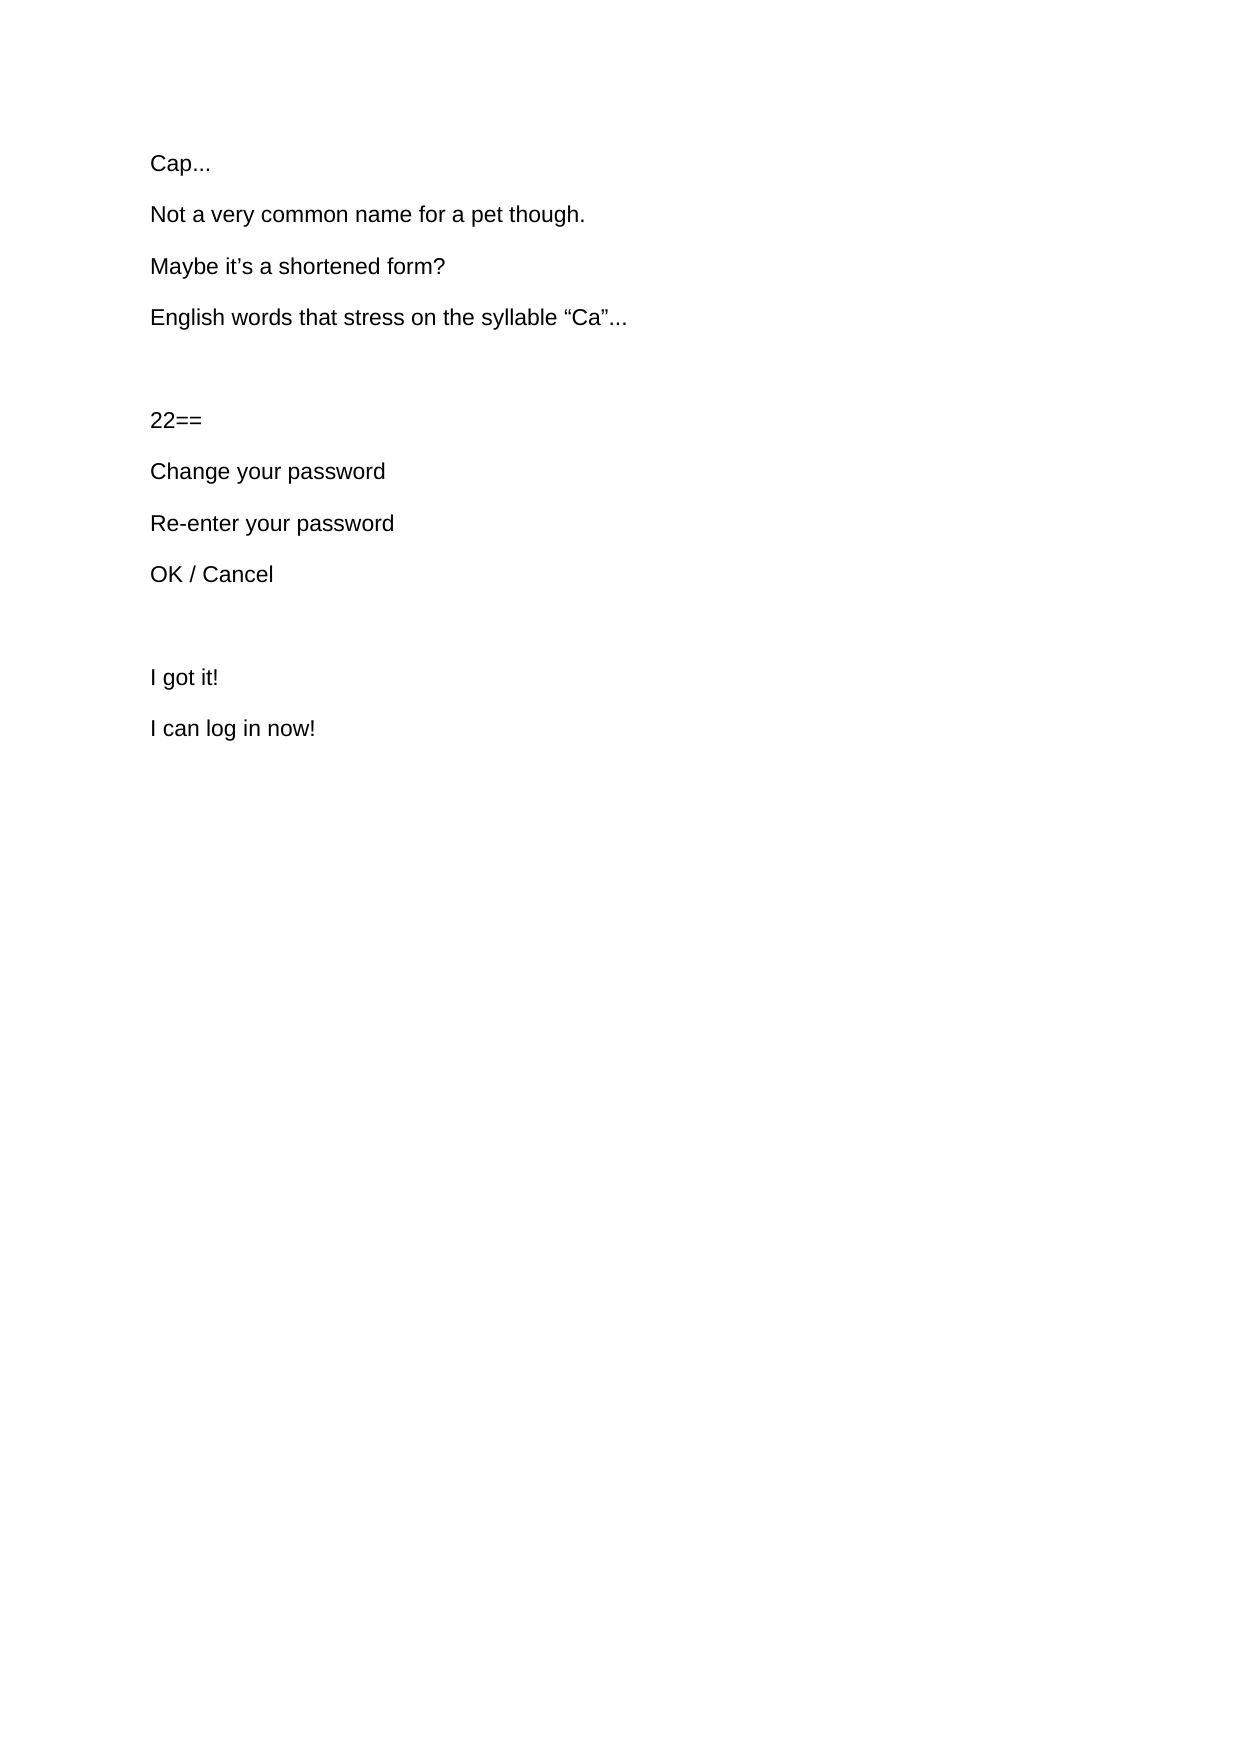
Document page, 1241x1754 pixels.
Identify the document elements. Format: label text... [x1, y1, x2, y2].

text Re-enter your password [150, 509, 1090, 536]
text Maybe it’s a shortened form? [150, 253, 1090, 279]
text English words that stress on the syllable “Ca”... [150, 304, 1090, 330]
text 22== [150, 407, 1090, 433]
text Change your password [150, 458, 1090, 484]
text I can log in now! [150, 715, 1090, 741]
text OK / Cancel [150, 561, 1090, 587]
text Not a very common name for a pet though. [150, 201, 1090, 228]
text Cap... [150, 150, 1090, 176]
text I got it! [150, 663, 1090, 690]
